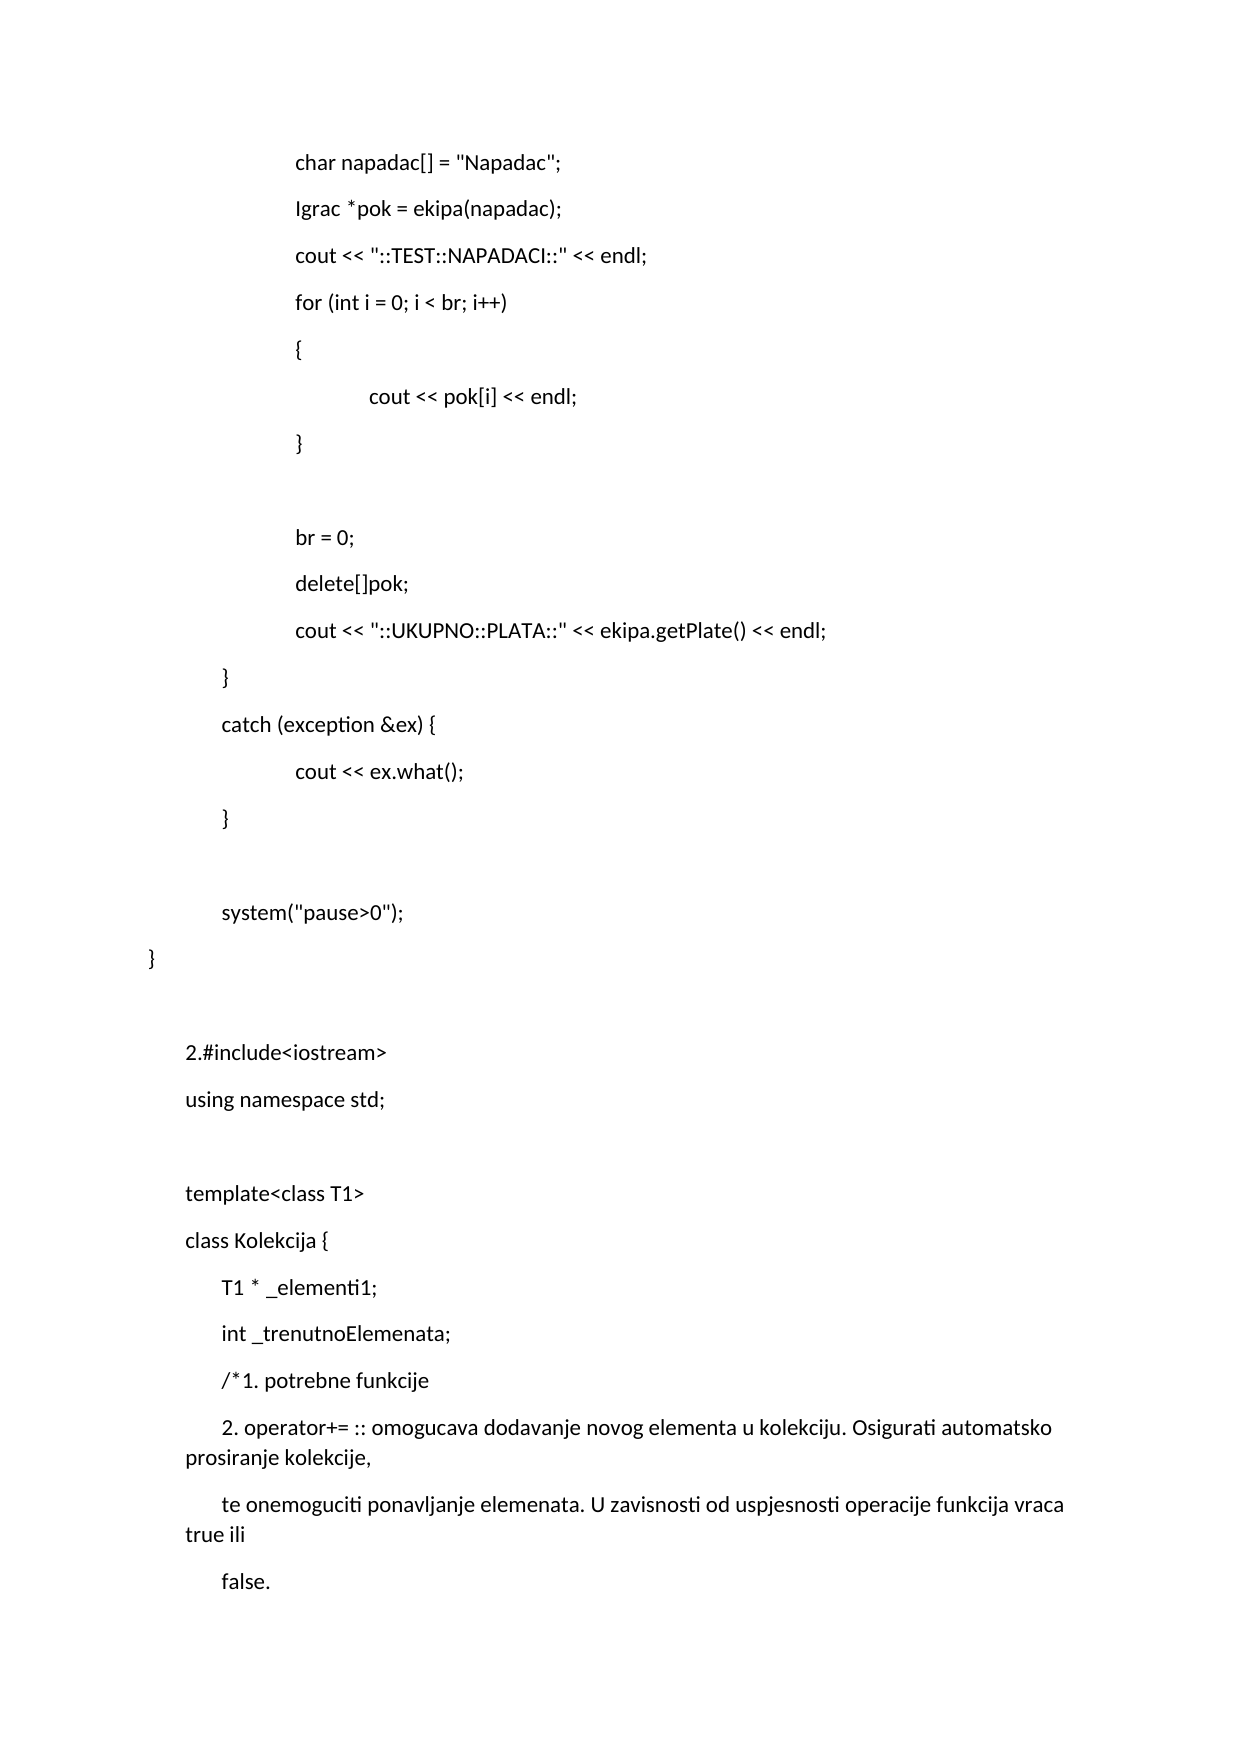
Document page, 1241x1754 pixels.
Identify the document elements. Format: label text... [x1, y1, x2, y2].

text cout << "::TEST::NAPADACI::" << endl; [148, 241, 1093, 269]
text system("pause>0"); [148, 898, 1093, 926]
text te onemoguciti ponavljanje elemenata. U zavisnosti od uspjesnosti operacije funkcija vraca true ili [185, 1490, 1093, 1548]
text using namespace std; [185, 1085, 1093, 1113]
text T1 * _elementi1; [185, 1273, 1093, 1301]
text Igrac *pok = ekipa(napadac); [148, 194, 1093, 222]
text template<class T1> [185, 1179, 1093, 1207]
text br = 0; [148, 523, 1093, 551]
text cout << "::UKUPNO::PLATA::" << ekipa.getPlate() << endl; [148, 616, 1093, 644]
text char napadac[] = "Napadac"; [148, 148, 1093, 176]
text catch (exception &ex) { [148, 710, 1093, 738]
text } [148, 429, 1093, 457]
text delete[]pok; [148, 569, 1093, 597]
text } [148, 804, 1093, 832]
text cout << ex.what(); [148, 757, 1093, 785]
text false. [185, 1567, 1093, 1595]
text 2.#include<iostream> [185, 1038, 1093, 1066]
text /*1. potrebne funkcije [185, 1366, 1093, 1394]
text for (int i = 0; i < br; i++) [148, 288, 1093, 316]
text cout << pok[i] << endl; [148, 382, 1093, 410]
text { [148, 335, 1093, 363]
text } [148, 944, 1093, 972]
text 2. operator+= :: omogucava dodavanje novog elementa u kolekciju. Osigurati automatsko prosiranje kolekcije, [185, 1413, 1093, 1471]
text } [148, 663, 1093, 691]
text class Kolekcija { [185, 1226, 1093, 1254]
text int _trenutnoElemenata; [185, 1319, 1093, 1347]
